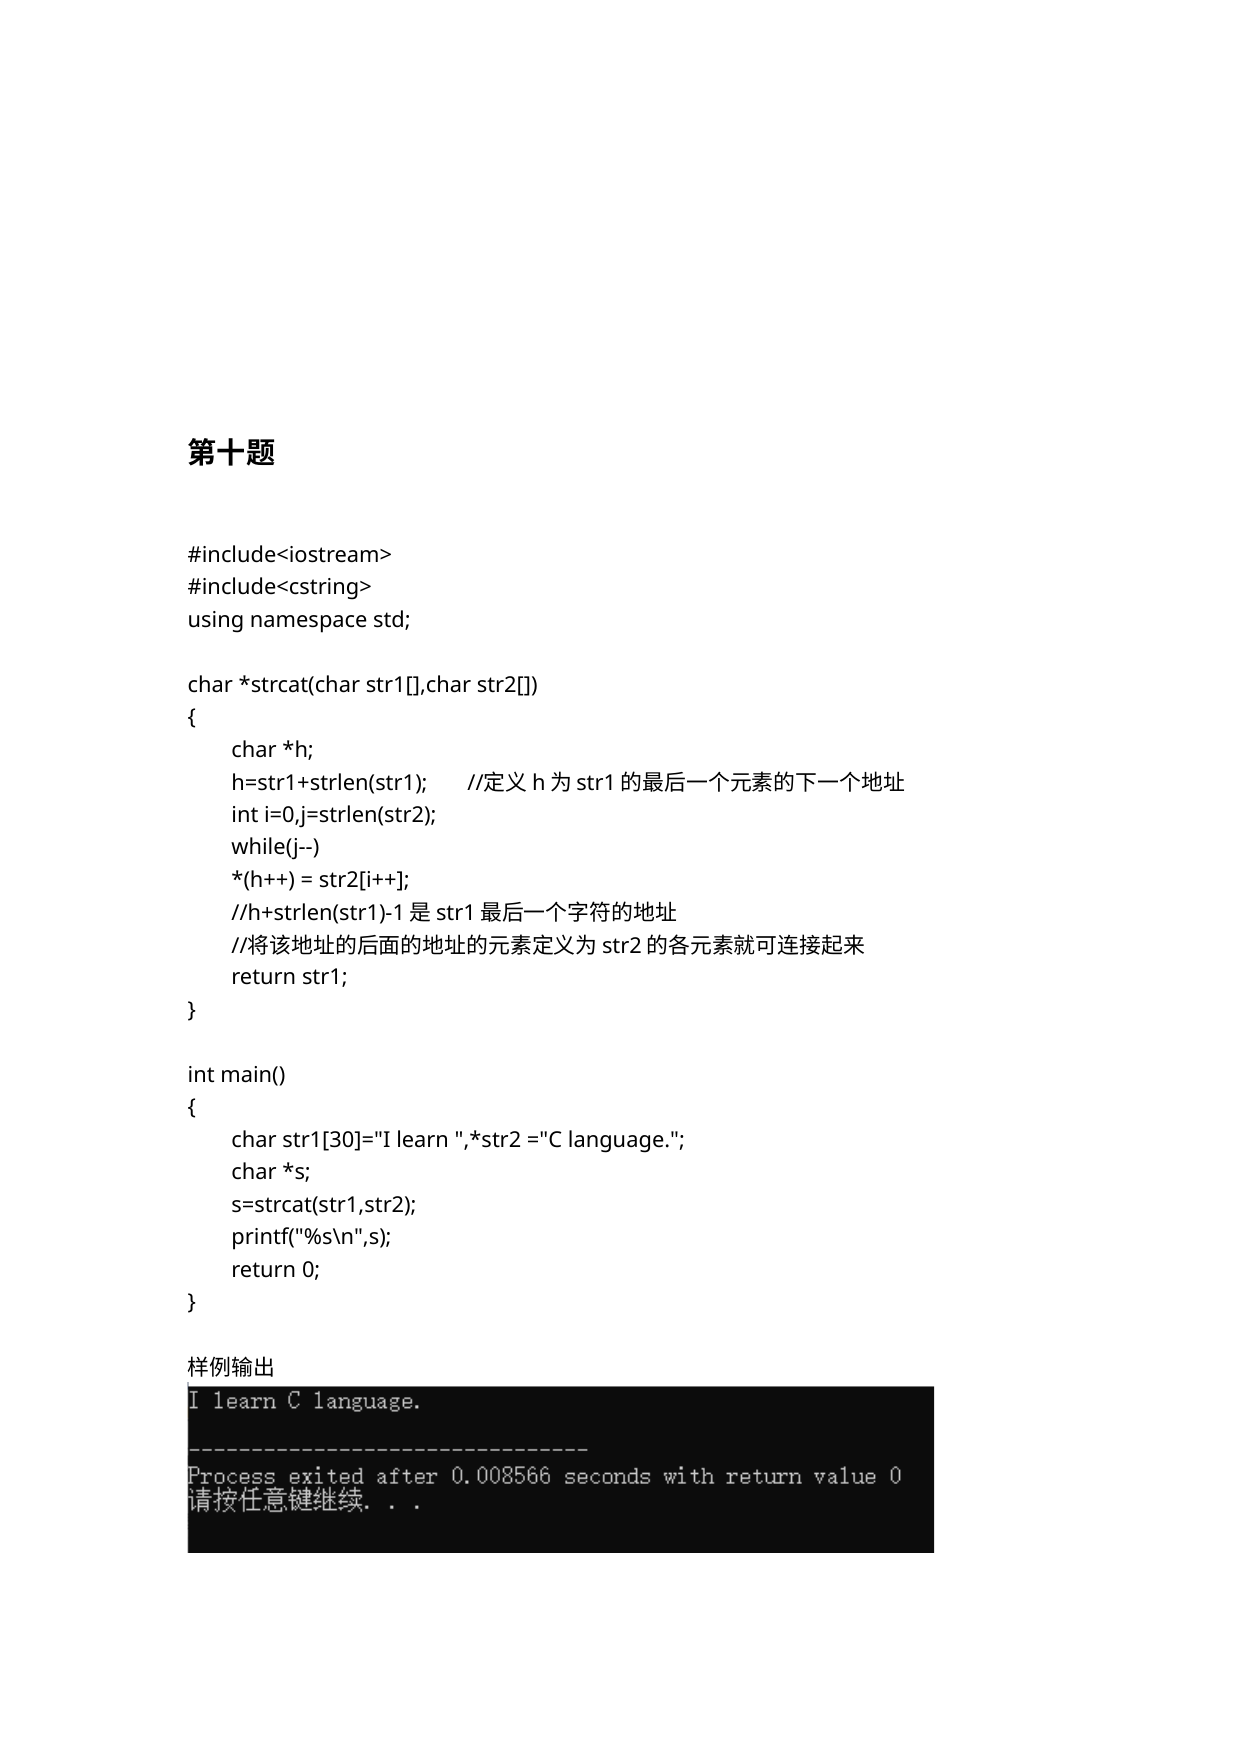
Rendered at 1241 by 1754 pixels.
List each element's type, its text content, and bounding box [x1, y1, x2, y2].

text char *s; [187, 1155, 1053, 1187]
text //将该地址的后面的地址的元素定义为str2的各元素就可连接起来 [187, 927, 1053, 960]
text #include<cstring> [187, 570, 1053, 602]
subtitle 第十题 [187, 419, 1053, 484]
text int i=0,j=strlen(str2); [187, 797, 1053, 830]
text printf("%s\n",s); [187, 1220, 1053, 1252]
text //h+strlen(str1)-1是str1最后一个字符的地址 [187, 895, 1053, 927]
text } [187, 992, 1053, 1025]
text char *h; [187, 732, 1053, 765]
text using namespace std; [187, 602, 1053, 635]
text h=str1+strlen(str1); //定义h为str1的最后一个元素的下一个地址 [187, 765, 1053, 797]
text #include<iostream> [187, 537, 1053, 570]
text { [187, 700, 1053, 732]
text s=strcat(str1,str2); [187, 1187, 1053, 1220]
text while(j--) [187, 830, 1053, 862]
text 样例输出 [187, 1350, 1053, 1382]
text char *strcat(char str1[],char str2[]) [187, 667, 1053, 700]
text return 0; [187, 1252, 1053, 1285]
text int main() [187, 1057, 1053, 1090]
text *(h++) = str2[i++]; [187, 862, 1053, 895]
text return str1; [187, 960, 1053, 992]
picture [187, 1382, 935, 1553]
text { [187, 1090, 1053, 1122]
text } [187, 1285, 1053, 1317]
text char str1[30]="I learn ",*str2 ="C language."; [187, 1122, 1053, 1155]
